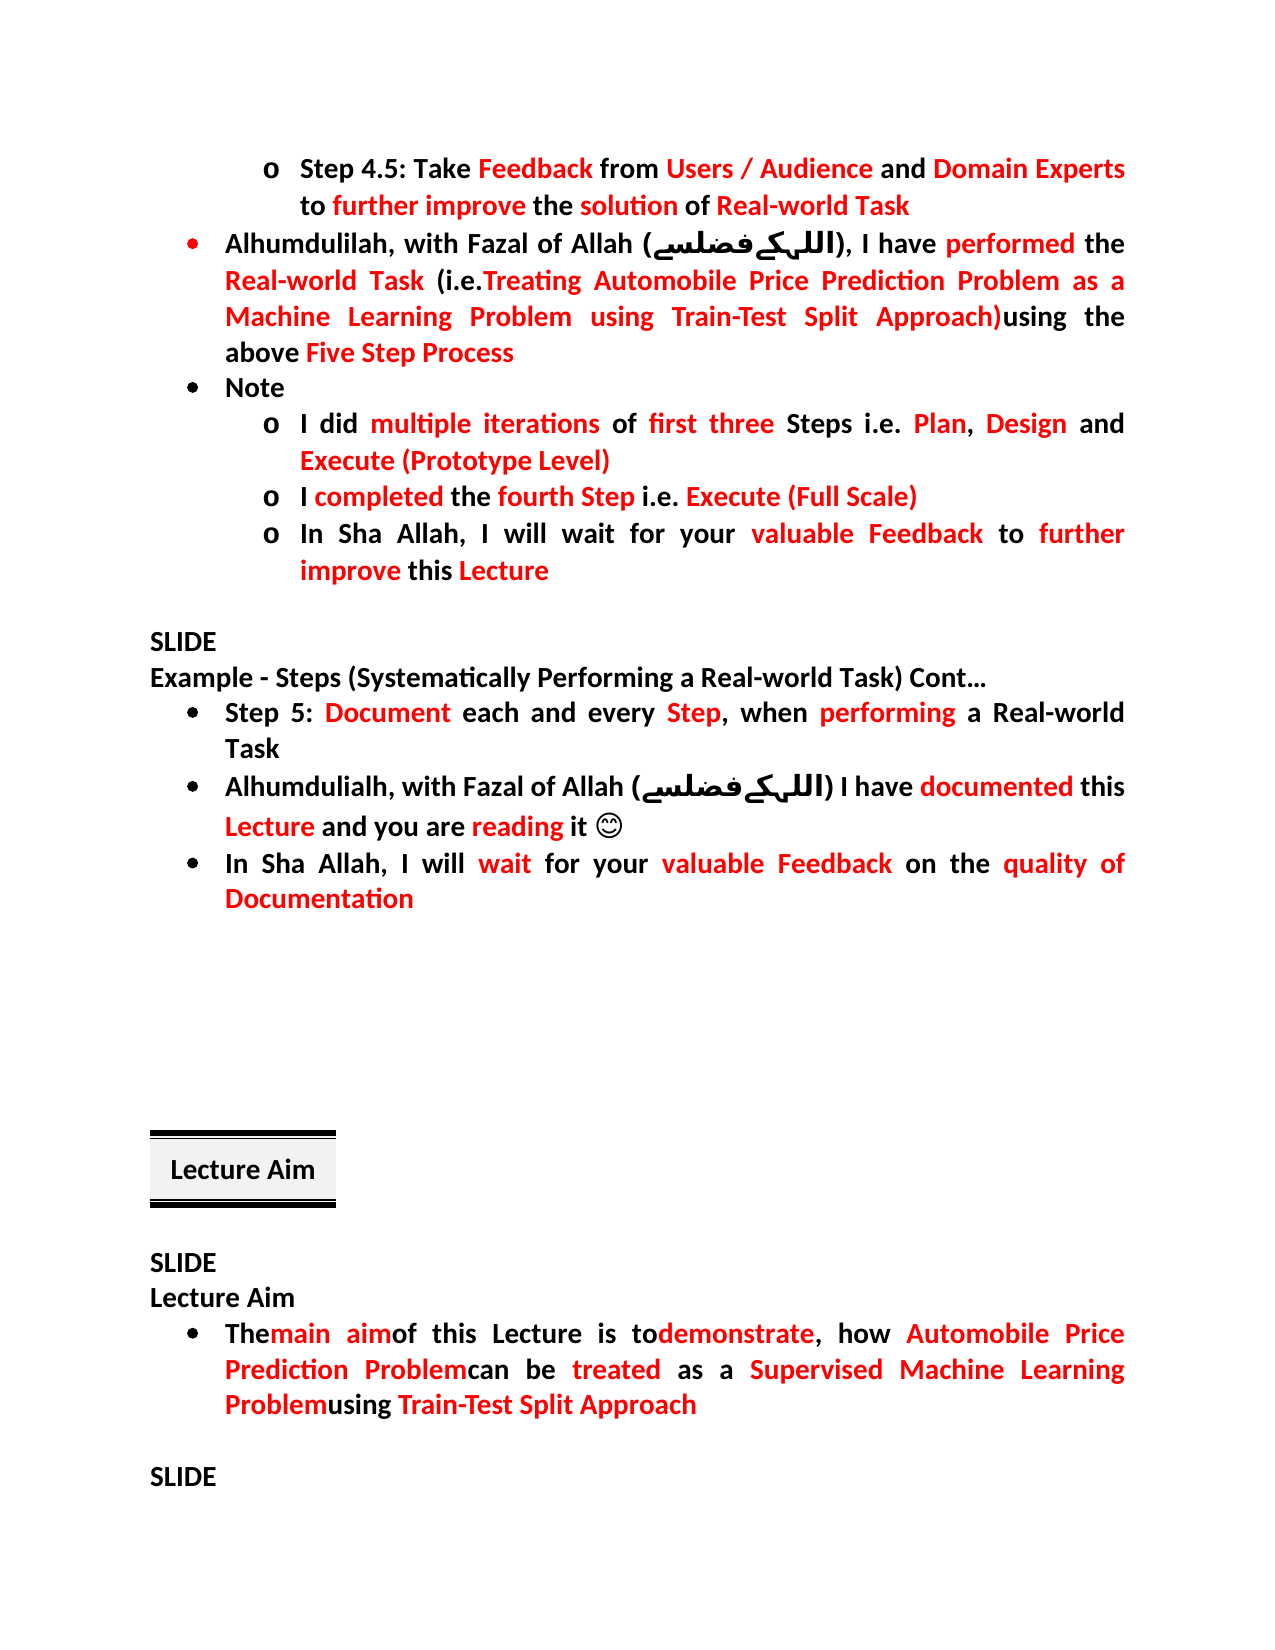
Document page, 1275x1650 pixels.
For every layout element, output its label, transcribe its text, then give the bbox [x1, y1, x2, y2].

list Note [187, 369, 1125, 405]
list In Sha Allah, I will wait for your valuable Feedback to further improve this Lecture [262, 515, 1125, 587]
text SLIDE [150, 1458, 1125, 1493]
list Themain aimof this Lecture is todemonstrate, how Automobile Price Prediction Problemcan be treated as a Supervised Machine Learning Problemusing Train-Test Split Approach [187, 1315, 1125, 1422]
text SLIDE [150, 623, 1125, 659]
list I completed the fourth Step i.e. Execute (Full Scale) [262, 478, 1125, 515]
text Lecture Aim [150, 1279, 1125, 1315]
list Alhumdulilah, with Fazal of Allah (اللہکےفضلسے), I have performed the Real-world Task (i.e.Treating Automobile Price Prediction Problem as a Machine Learning Problem using Train-Test Split Approach)using the above Five Step Process [187, 223, 1125, 369]
list I did multiple iterations of first three Steps i.e. Plan, Design and Execute (Prototype Level) [262, 405, 1125, 478]
list Alhumdulialh, with Fazal of Allah (اللہکےفضلسے) I have documented this Lecture and you are reading it 😊 [187, 766, 1125, 845]
list Step 4.5: Take Feedback from Users / Audience and Domain Experts to further improve the solution of Real-world Task [262, 150, 1125, 223]
list In Sha Allah, I will wait for your valuable Feedback on the quality of Documentation [187, 845, 1125, 916]
text Example - Steps (Systematically Performing a Real-world Task) Cont… [150, 659, 1125, 694]
list Step 5: Document each and every Step, when performing a Real-world Task [187, 694, 1125, 766]
table_header Lecture Aim [150, 1139, 336, 1199]
text SLIDE [150, 1244, 1125, 1279]
